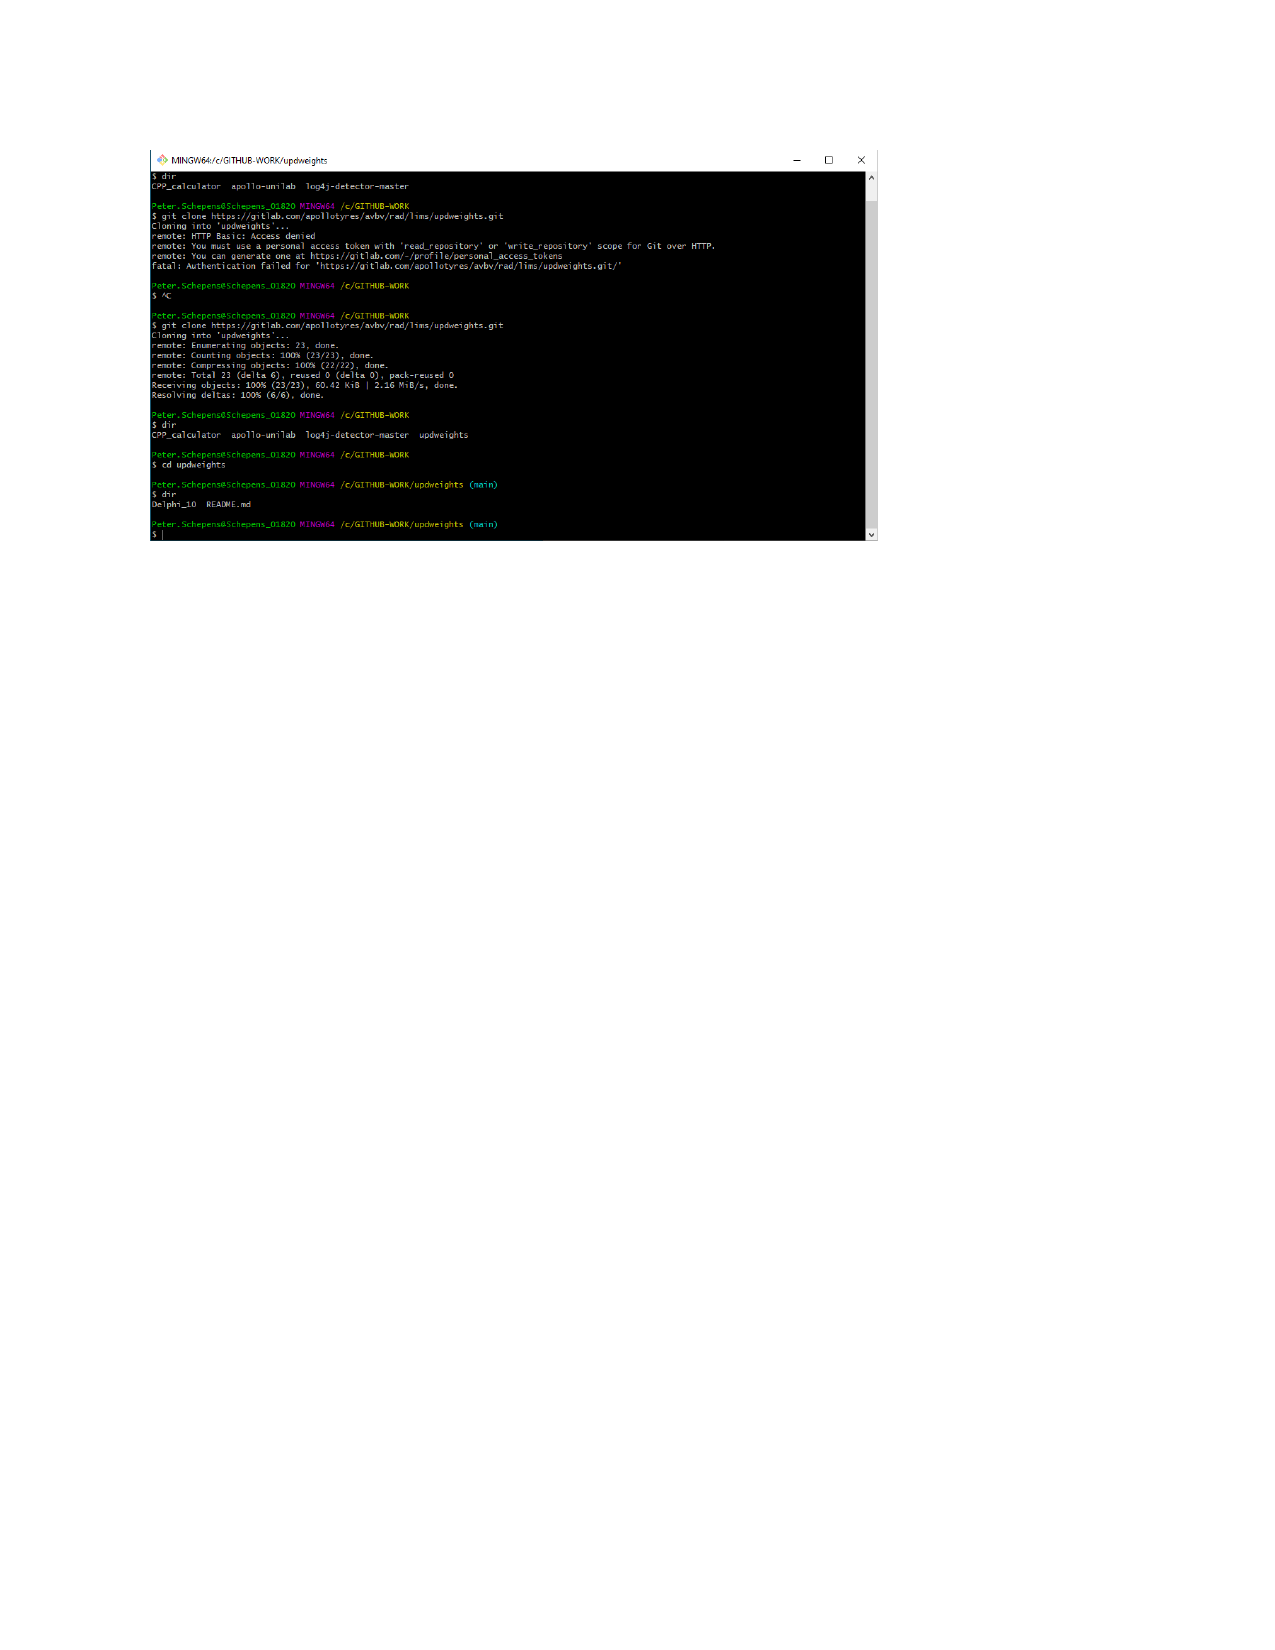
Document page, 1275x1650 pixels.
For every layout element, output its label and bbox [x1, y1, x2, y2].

picture [150, 150, 878, 541]
